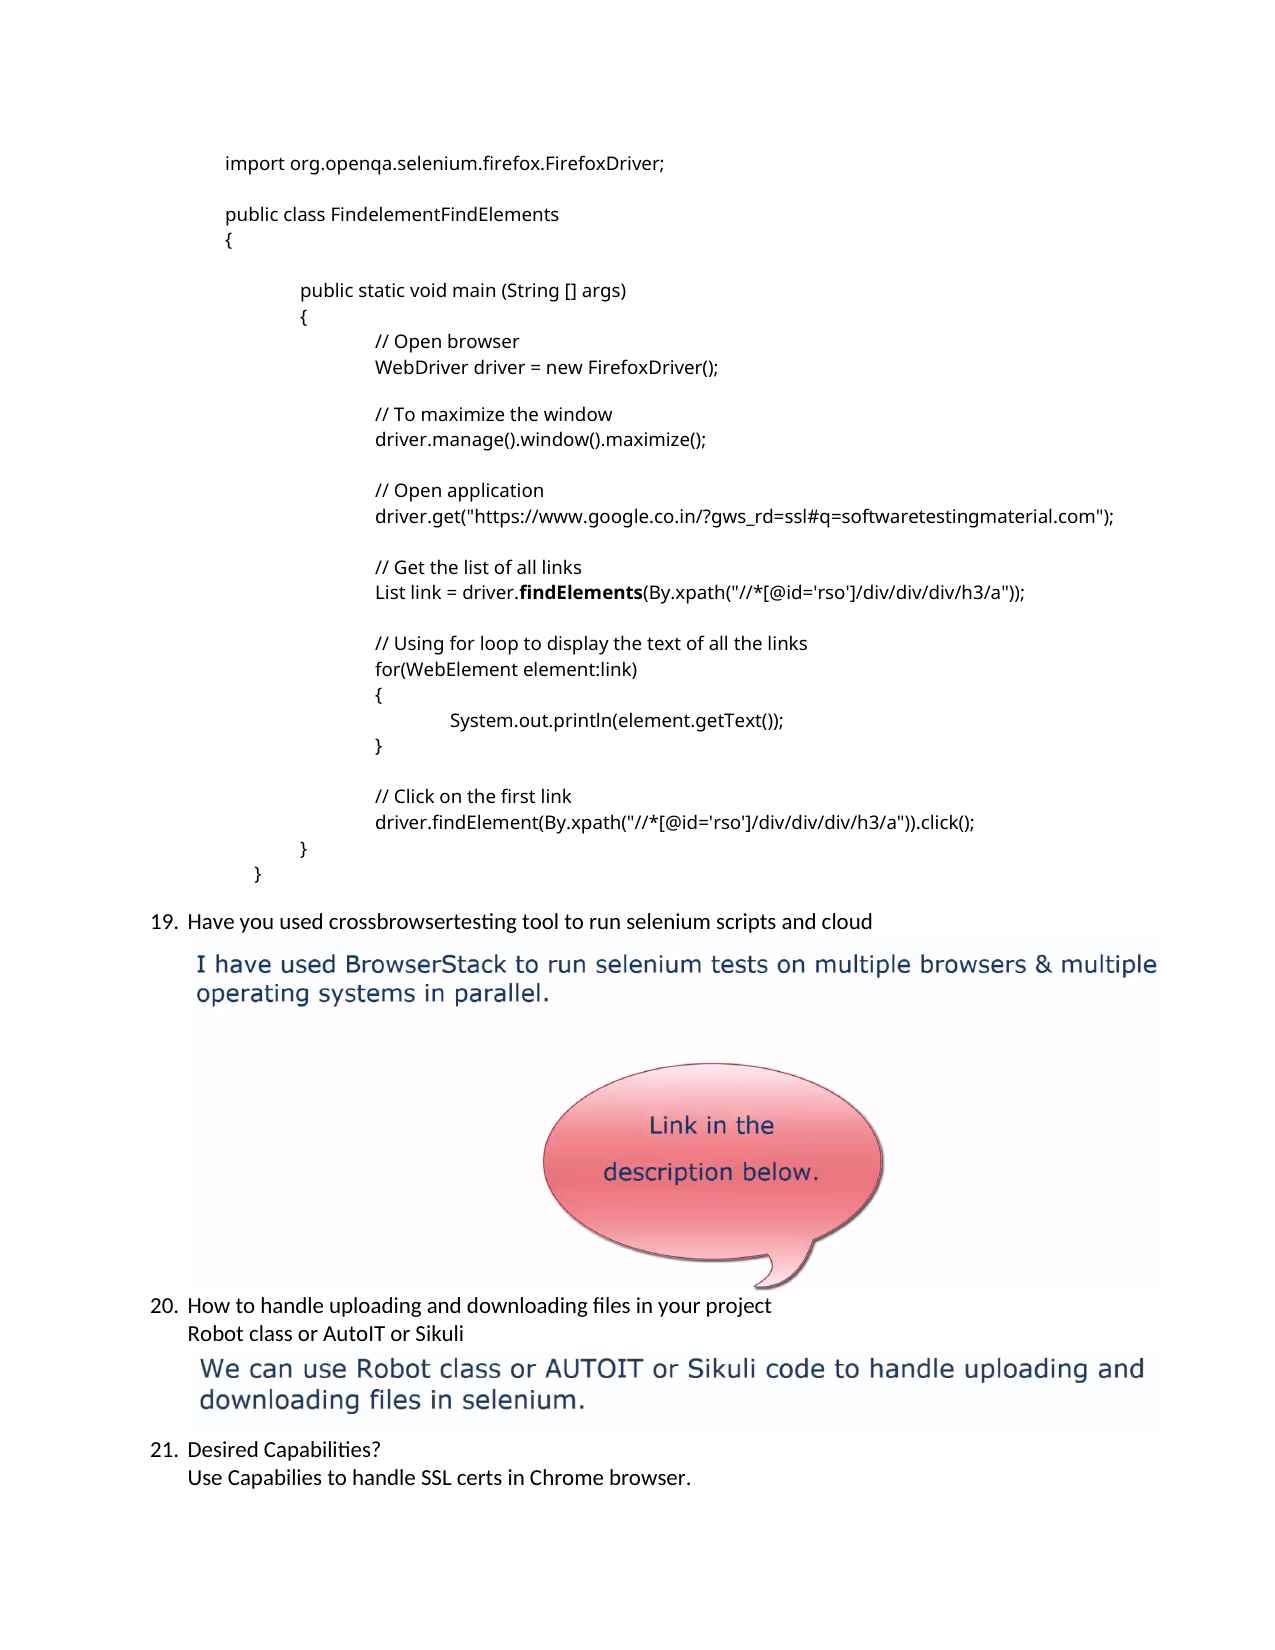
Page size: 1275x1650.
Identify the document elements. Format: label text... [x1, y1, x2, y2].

text public static void main (String [] args) [300, 278, 1125, 303]
list Have you used crossbrowsertesting tool to run selenium scripts and cloud [150, 907, 1125, 935]
text driver.findElement(By.xpath("//*[@id='rso']/div/div/div/h3/a")).click(); [375, 809, 1125, 835]
text System.out.println(element.getText()); [375, 707, 1125, 733]
text // Using for loop to display the text of all the links [375, 631, 1125, 656]
list Desired Capabilities? [150, 1435, 1125, 1463]
text for(WebElement element:link) [375, 656, 1125, 682]
picture [187, 1347, 1163, 1436]
text // Click on the first link [375, 784, 1125, 809]
text // To maximize the window [375, 401, 1125, 426]
list How to handle uploading and downloading files in your project [150, 1291, 1125, 1319]
list Use Capabilies to handle SSL certs in Chrome browser. [187, 1463, 1125, 1491]
text public class FindelementFindElements [225, 201, 1125, 227]
text } [375, 733, 1125, 758]
picture [187, 935, 1163, 1292]
text // Open application [375, 477, 1125, 503]
text // Open browser [375, 329, 1125, 354]
text driver.manage().window().maximize(); [375, 426, 1125, 452]
text List link = driver.findElements(By.xpath("//*[@id='rso']/div/div/div/h3/a")); [375, 579, 1125, 605]
text { [300, 303, 1125, 329]
text { [225, 227, 1125, 252]
text driver.get("https://www.google.co.in/?gws_rd=ssl#q=softwaretestingmaterial.com"); [375, 503, 1125, 528]
text import org.openqa.selenium.firefox.FirefoxDriver; [225, 150, 1125, 176]
text { [375, 682, 1125, 707]
text // Get the list of all links [375, 554, 1125, 579]
text } [225, 860, 1125, 886]
list Robot class or AutoIT or Sikuli [187, 1319, 1125, 1347]
text WebDriver driver = new FirefoxDriver(); [375, 354, 1125, 380]
text } [225, 835, 1125, 860]
